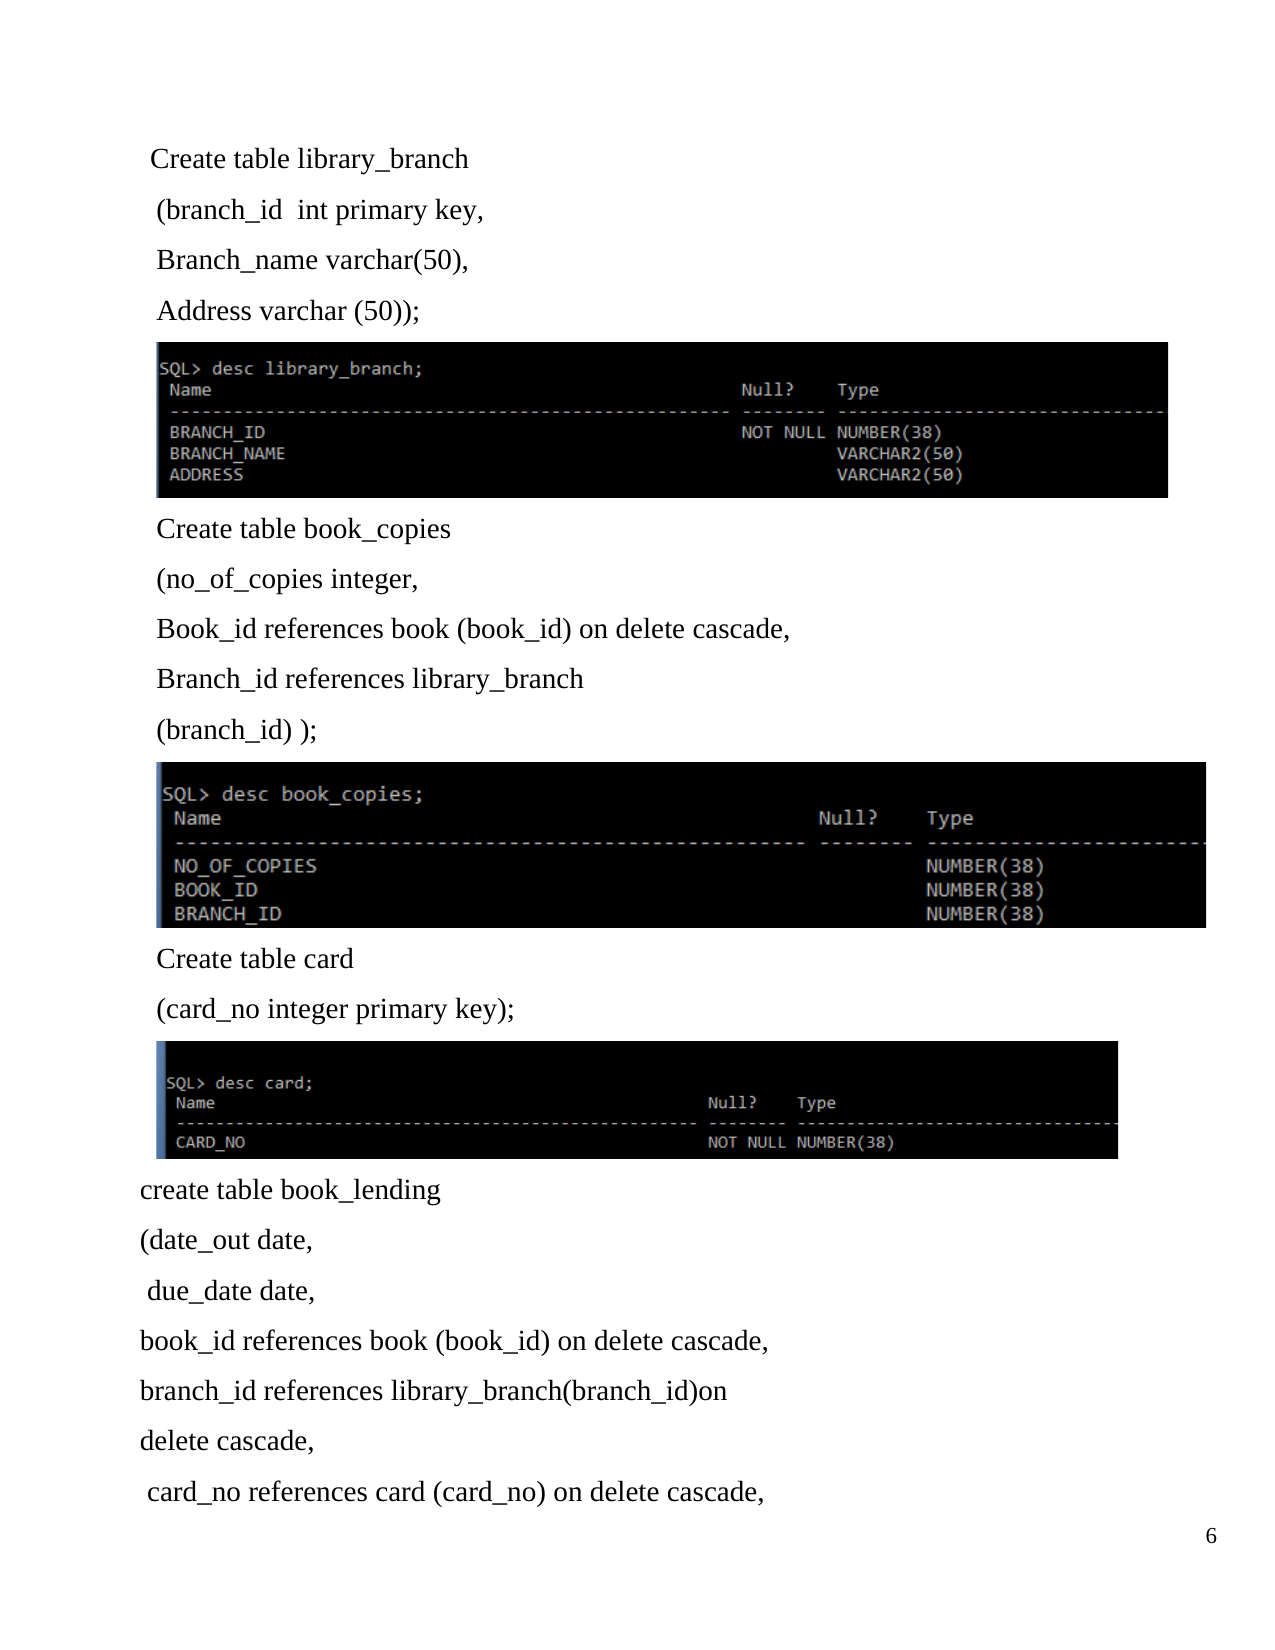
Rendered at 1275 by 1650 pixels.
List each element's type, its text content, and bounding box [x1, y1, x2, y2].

picture [156, 342, 1169, 498]
text (branch_id) ); [150, 712, 1072, 746]
text branch_id references library_branch(branch_id)on [139, 1373, 1217, 1407]
text Create table book_copies [150, 511, 1072, 544]
text Create table card [150, 941, 1072, 974]
text delete cascade, [139, 1423, 1217, 1457]
text Create table library_branch [139, 142, 1072, 175]
text (date_out date, [139, 1222, 1217, 1256]
text (card_no integer primary key); [150, 991, 1072, 1025]
text Branch_name varchar(50), [150, 242, 1072, 276]
text Branch_id references library_branch [150, 662, 1072, 695]
text Address varchar (50)); [150, 293, 1072, 326]
picture [156, 1041, 1119, 1159]
text (no_of_copies integer, [150, 561, 1072, 594]
text Book_id references book (book_id) on delete cascade, [150, 611, 1072, 645]
text (branch_id int primary key, [150, 192, 1072, 226]
text book_id references book (book_id) on delete cascade, [139, 1323, 1217, 1356]
picture [156, 762, 1207, 928]
text due_date date, [139, 1273, 1217, 1306]
text create table book_lending [139, 1172, 1217, 1206]
text card_no references card (card_no) on delete cascade, [139, 1474, 1217, 1507]
